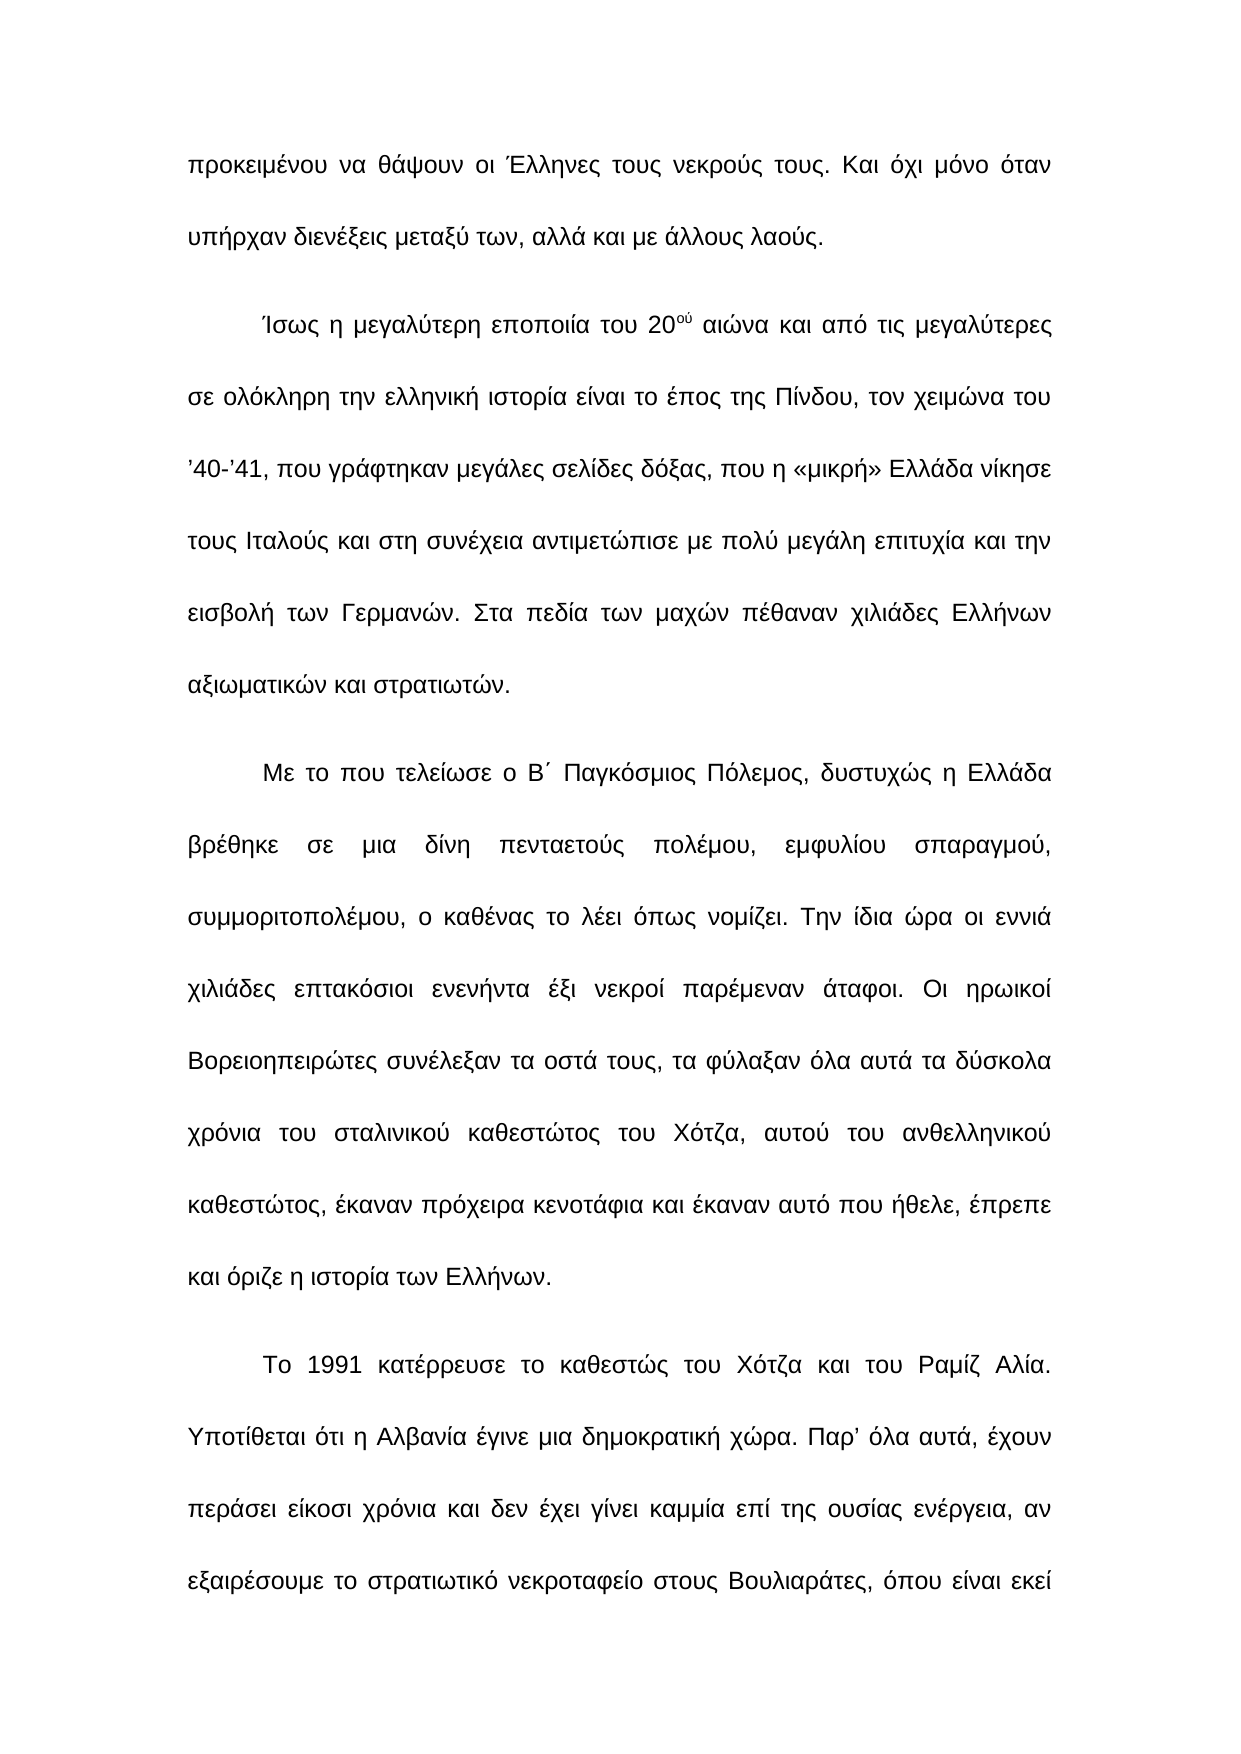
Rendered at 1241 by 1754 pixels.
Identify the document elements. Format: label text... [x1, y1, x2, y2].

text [187, 1350, 1053, 1594]
text Ίσως η μεγαλύτερη εποποιία του 20ού αιώνα και από τις μεγαλύτερες σε ολόκληρη την ελληνική ιστορία είναι το έπος της Πίνδου, τον χειμώνα του ’40-’41, που γράφτηκαν μεγάλες σελίδες δόξας, που η «μικρή» Ελλάδα νίκησε τους Ιταλούς και στη συνέχεια αντιμετώπισε με πολύ μεγάλη επιτυχία και την εισβολή των Γερμανών. Στα πεδία των μαχών πέθαναν χιλιάδες Ελλήνων αξιωματικών και στρατιωτών. [187, 310, 1053, 698]
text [187, 150, 1053, 251]
text Με το που τελείωσε ο B΄ Παγκόσμιος Πόλεμος, δυστυχώς η Ελλάδα βρέθηκε σε μια δίνη πενταετούς πολέμου, εμφυλίου σπαραγμού, συμμοριτοπολέμου, ο καθένας το λέει όπως νομίζει. Την ίδια ώρα οι εννιά χιλιάδες επτακόσιοι ενενήντα έξι νεκροί παρέμεναν άταφοι. Οι ηρωικοί Βορειοηπειρώτες συνέλεξαν τα οστά τους, τα φύλαξαν όλα αυτά τα δύσκολα χρόνια του σταλινικού καθεστώτος του Χότζα, αυτού του ανθελληνικού καθεστώτος, έκαναν πρόχειρα κενοτάφια και έκαναν αυτό που ήθελε, έπρεπε και όριζε η ιστορία των Ελλήνων. [187, 758, 1053, 1290]
